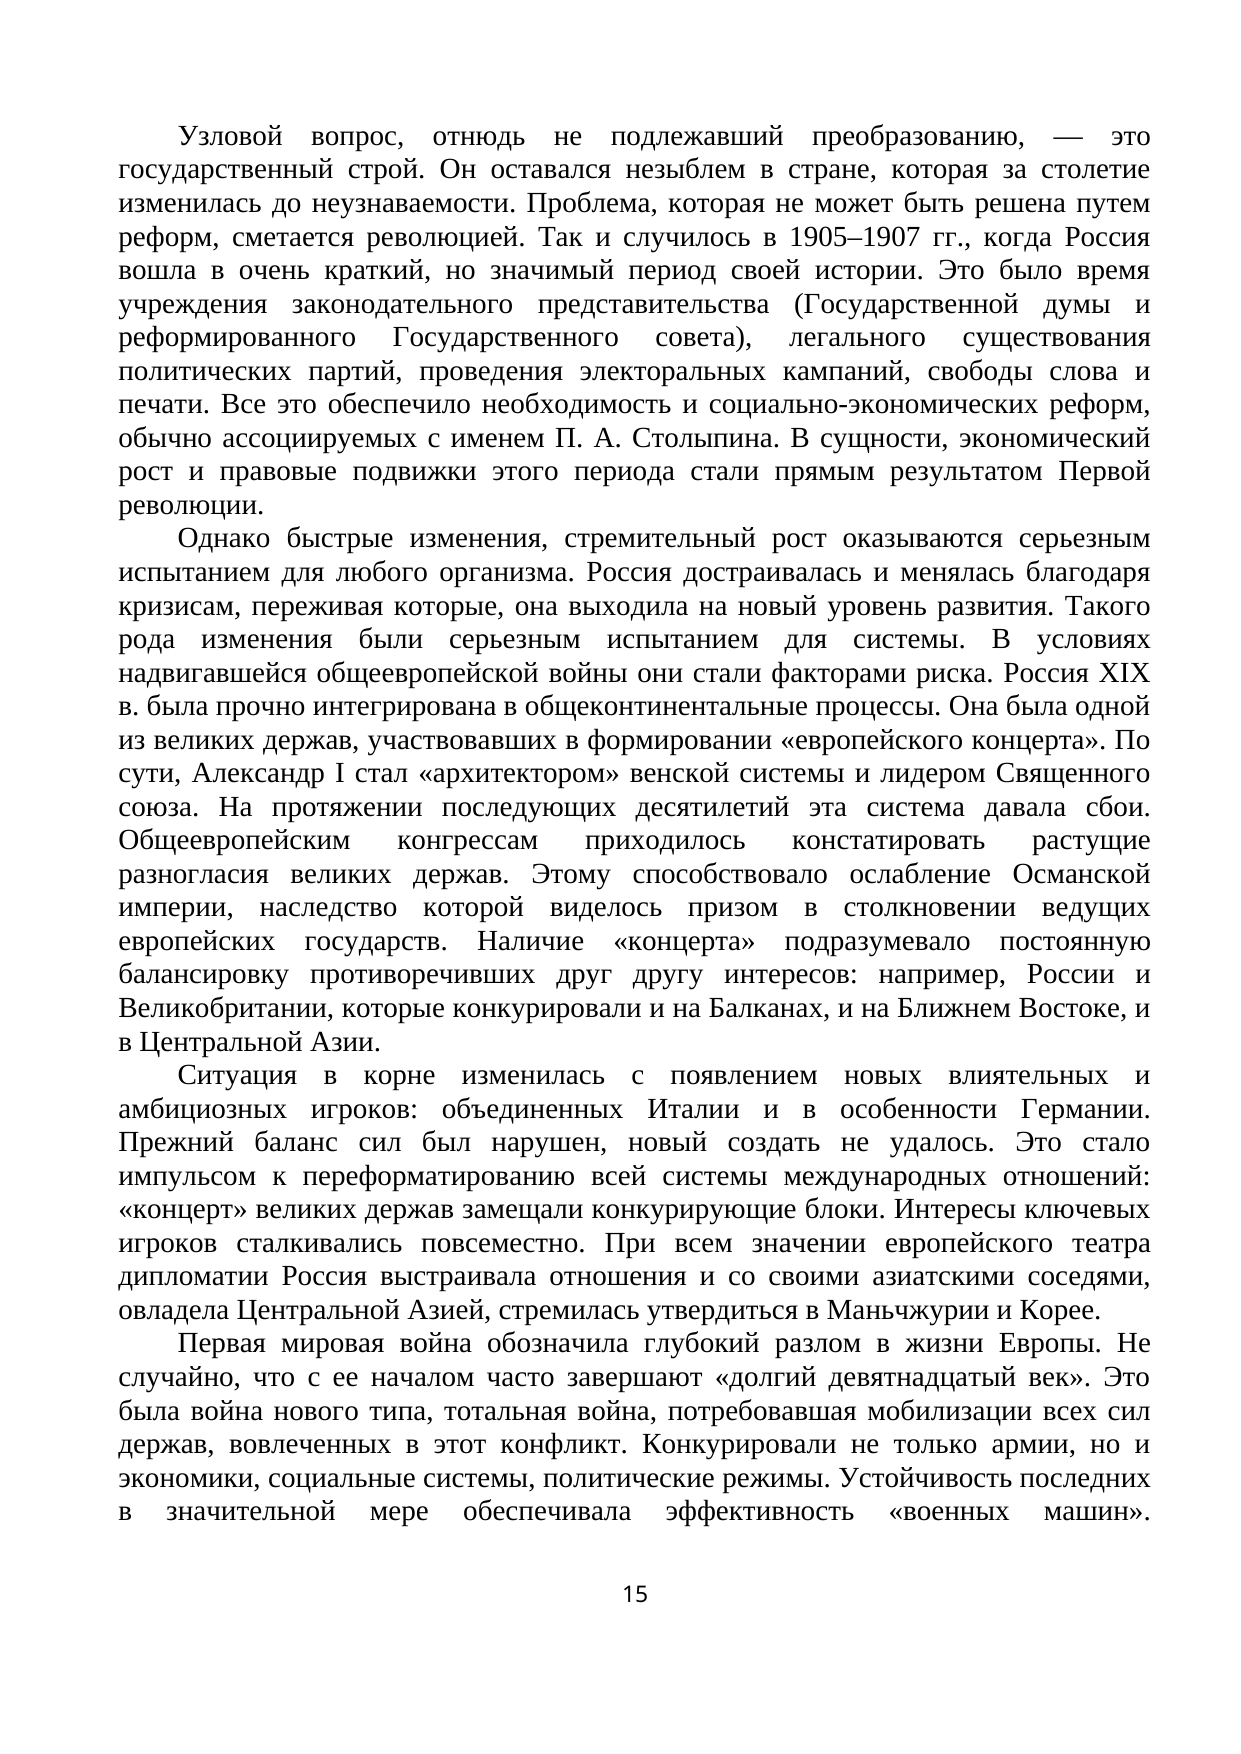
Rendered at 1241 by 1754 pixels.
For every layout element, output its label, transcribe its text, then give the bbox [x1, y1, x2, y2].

text Однако быстрые изменения, стремительный рост оказываются серьезным испытанием для любого организма. Россия достраивалась и менялась благодаря кризисам, переживая которые, она выходила на новый уровень развития. Такого рода изменения были серьезным испытанием для системы. В условиях надвигавшейся общеевропейской войны они стали факторами риска. Россия XIX в. была прочно интегрирована в общеконтинентальные процессы. Она была одной из великих держав, участвовавших в формировании «европейского концерта». По сути, Александр I стал «архитектором» венской системы и лидером Священного союза. На протяжении последующих десятилетий эта система давала сбои. Общеевропейским конгрессам приходилось констатировать растущие разногласия великих держав. Этому способствовало ослабление Османской империи, наследство которой виделось призом в столкновении ведущих европейских государств. Наличие «концерта» подразумевало постоянную балансировку противоречивших друг другу интересов: например, России и Великобритании, которые конкурировали и на Балканах, и на Ближнем Востоке, и в Центральной Азии. [118, 521, 1152, 1057]
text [118, 1326, 1152, 1527]
text Ситуация в корне изменилась с появлением новых влиятельных и амбициозных игроков: объединенных Италии и в особенности Германии. Прежний баланс сил был нарушен, новый создать не удалось. Это стало импульсом к переформатированию всей системы международных отношений: «концерт» великих держав замещали конкурирующие блоки. Интересы ключевых игроков сталкивались повсеместно. При всем значении европейского театра дипломатии Россия выстраивала отношения и со своими азиатскими соседями, овладела Центральной Азией, стремилась утвердиться в Маньчжурии и Корее. [118, 1057, 1152, 1326]
text Узловой вопрос, отнюдь не подлежавший преобразованию, — это государственный строй. Он оставался незыблем в стране, которая за столетие изменилась до неузнаваемости. Проблема, которая не может быть решена путем реформ, сметается революцией. Так и случилось в 1905–1907 гг., когда Россия вошла в очень краткий, но значимый период своей истории. Это было время учреждения законодательного представительства (Государственной думы и реформированного Государственного совета), легального существования политических партий, проведения электоральных кампаний, свободы слова и печати. Все это обеспечило необходимость и социально-экономических реформ, обычно ассоциируемых с именем П. А. Столыпина. В сущности, экономический рост и правовые подвижки этого периода стали прямым результатом Первой революции. [118, 118, 1152, 521]
